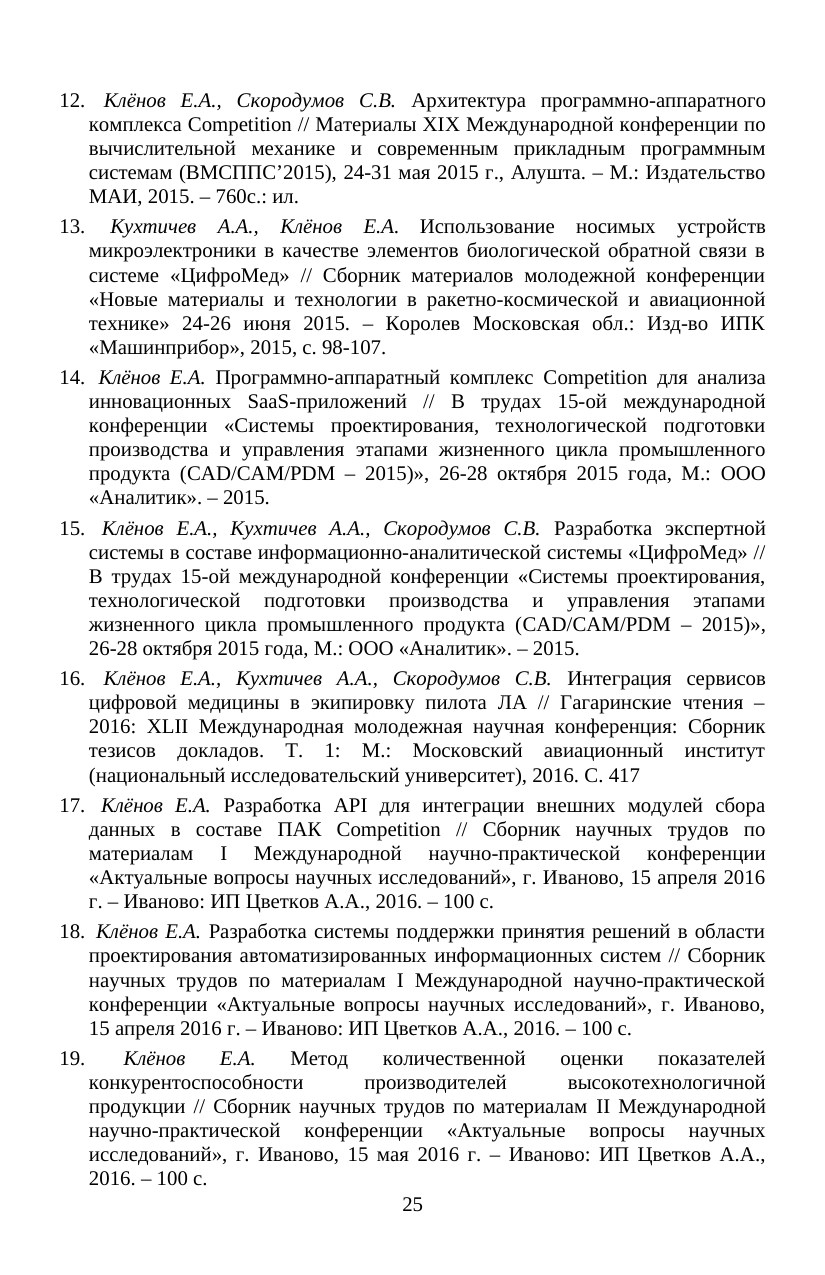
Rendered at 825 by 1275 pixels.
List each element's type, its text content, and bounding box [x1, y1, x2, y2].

list Клёнов Е.А., Скородумов С.В. Архитектура программно-аппаратного комплекса Competition // Материалы XIX Международной конференции по вычислительной механике и современным прикладным программным системам (ВМСППС’2015), 24-31 мая ., Алушта. – М.: Издательство МАИ, 2015. – 760с.: ил. [59, 88, 766, 208]
list Клёнов Е.А., Кухтичев А.А., Скородумов С.В. Интеграция сервисов цифровой медицины в экипировку пилота ЛА // Гагаринские чтения – 2016: XLII Международная молодежная научная конференция: Сборник тезисов докладов. Т. 1: М.: Московский авиационный институт (национальный исследовательский университет), 2016. С. 417 [59, 666, 766, 787]
list Клёнов Е.А. Разработка системы поддержки принятия решений в области проектирования автоматизированных информационных систем // Сборник научных трудов по материалам I Международной научно-практической конференции «Актуальные вопросы научных исследований», г. Иваново, 15 апреля . – Иваново: ИП Цветков А.А., 2016. – 100 с. [59, 919, 766, 1040]
list Клёнов Е.А. Программно-аппаратный комплекс Competition для анализа инновационных SaaS-приложений // В трудах 15-ой международной конференции «Системы проектирования, технологической подготовки производства и управления этапами жизненного цикла промышленного продукта (CAD/CAM/PDM – 2015)», 26-28 октября 2015 года, М.: ООО «Аналитик». – 2015. [59, 365, 766, 509]
list Кухтичев А.А., Клёнов Е.А. Использование носимых устройств микроэлектроники в качестве элементов биологической обратной связи в системе «ЦифроМед» // Сборник материалов молодежной конференции «Новые материалы и технологии в ракетно-космической и авиационной технике» 24-26 июня 2015. – Королев Московская обл.: Изд-во ИПК «Машинприбор», 2015, с. 98-107. [59, 214, 766, 359]
list Клёнов Е.А. Метод количественной оценки показателей конкурентоспособности производителей высокотехнологичной продукции // Сборник научных трудов по материалам II Международной научно-практической конференции «Актуальные вопросы научных исследований», г. Иваново, 15 мая . – Иваново: ИП Цветков А.А., 2016. – 100 с. [59, 1046, 766, 1190]
list Клёнов Е.А. Разработка API для интеграции внешних модулей сбора данных в составе ПАК Competition // Сборник научных трудов по материалам I Международной научно-практической конференции «Актуальные вопросы научных исследований», г. Иваново, 15 апреля . – Иваново: ИП Цветков А.А., 2016. – 100 с. [59, 793, 766, 913]
list Клёнов Е.А., Кухтичев А.А., Скородумов С.В. Разработка экспертной системы в составе информационно-аналитической системы «ЦифроМед» // В трудах 15-ой международной конференции «Системы проектирования, технологической подготовки производства и управления этапами жизненного цикла промышленного продукта (CAD/CAM/PDM – 2015)», 26-28 октября 2015 года, М.: ООО «Аналитик». – 2015. [59, 516, 766, 660]
